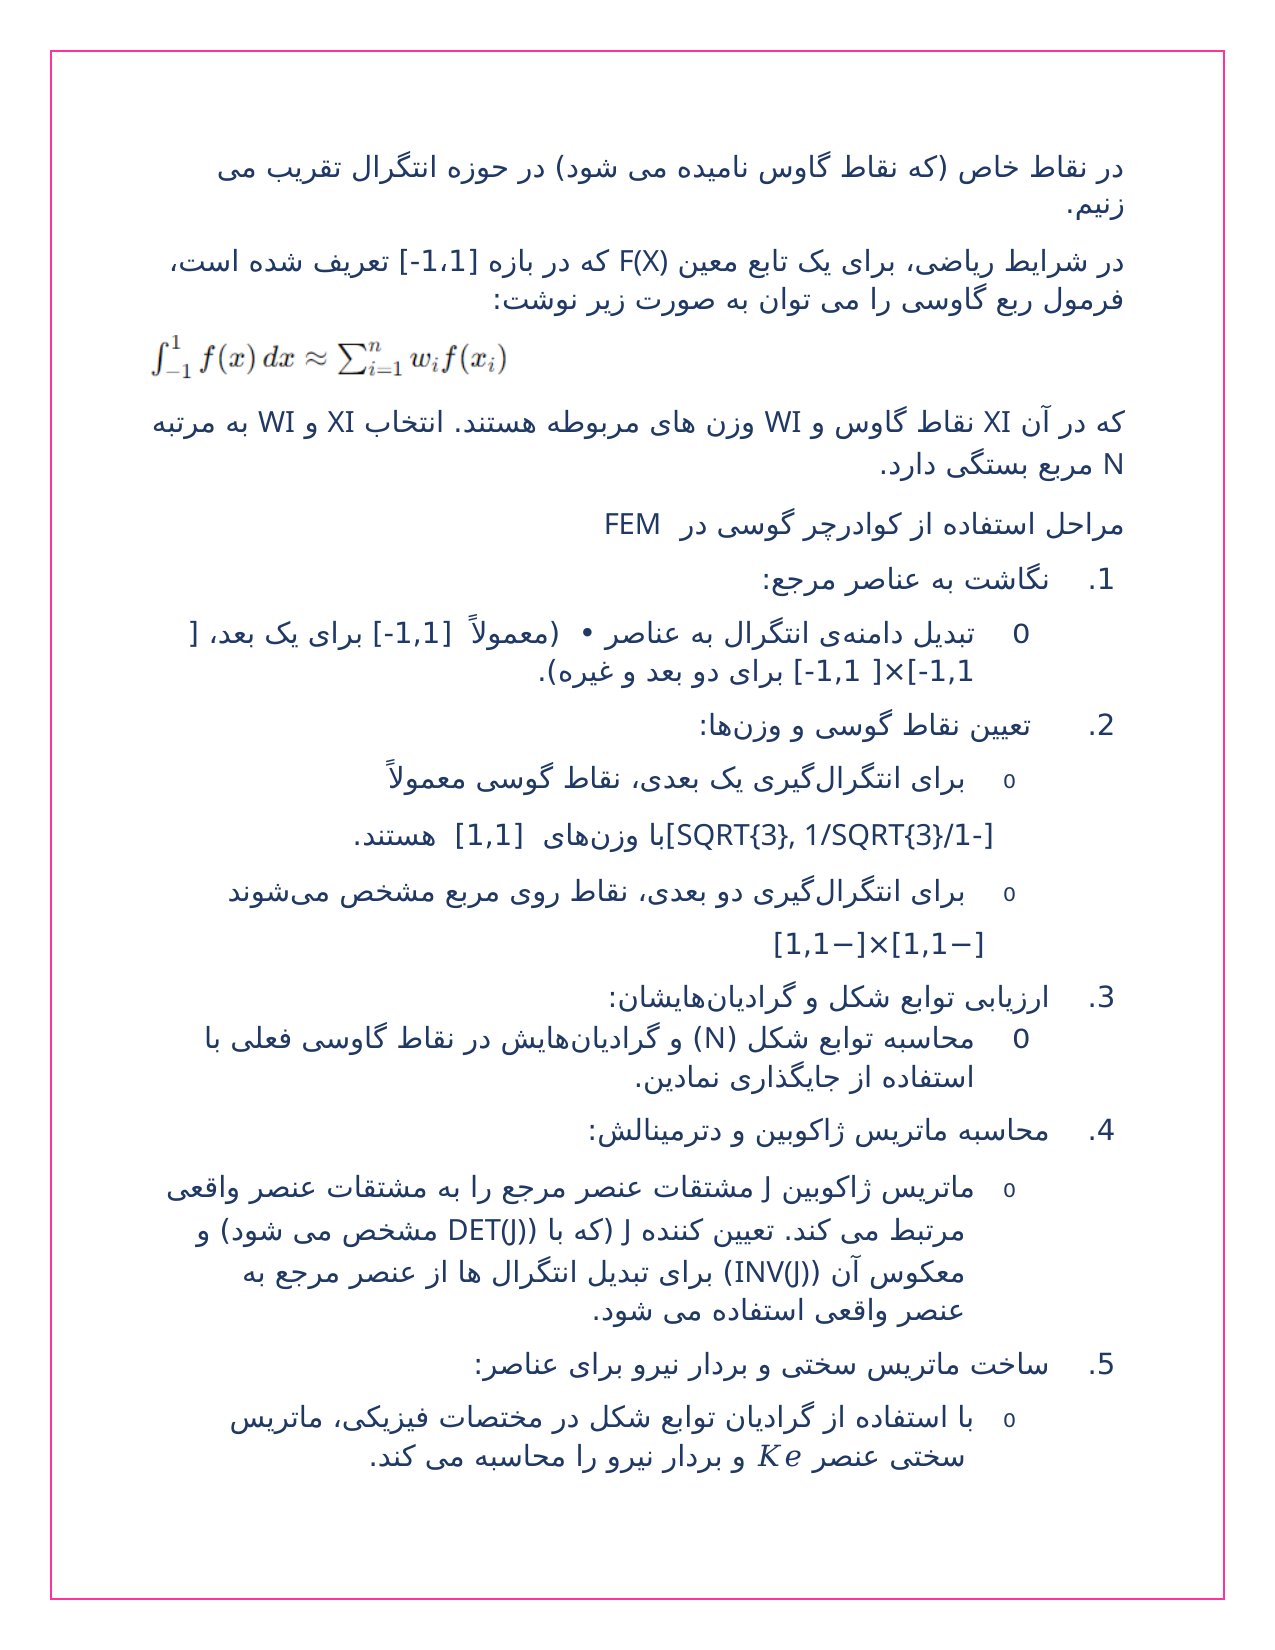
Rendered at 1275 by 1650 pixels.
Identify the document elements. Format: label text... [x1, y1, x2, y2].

text [−1,1]×[−1,1] [150, 927, 1003, 961]
list تعیین نقاط گوسی و وزن‌ها: [150, 708, 1087, 742]
list نگاشت به عناصر مرجع: [150, 563, 1087, 597]
picture [149, 335, 522, 382]
list ارزیابی توابع شکل و گرادیان‌هایشان: [150, 981, 1087, 1014]
text مراحل استفاده از کوادرچر گوسی در FEM [150, 503, 1125, 543]
list محاسبه توابع شکل (N) و گرادیان‌هایش در نقاط گاوسی فعلی با استفاده از جایگذاری نمادین. [150, 1017, 1012, 1094]
list محاسبه ماتریس ژاکوبین و دترمینالش: [150, 1113, 1087, 1147]
list با استفاده از گرادیان توابع شکل در مختصات فیزیکی، ماتریس سختی عنصر 𝐾𝑒 و بردار نیرو را محاسبه می کند. [150, 1400, 1003, 1473]
list تبدیل دامنه‌ی انتگرال به عناصر • (معمولاً [1,1-] برای یک بعد، [1,1-]×[ 1,1-] برای دو بعد و غیره). [150, 616, 1012, 688]
text [-1/sqrt{3}, 1/sqrt{3}]با وزن‌های [1,1] هستند. [150, 814, 1003, 854]
list برای انتگرال‌گیری دو بعدی، نقاط روی مربع مشخص می‌شوند [150, 874, 1003, 908]
list برای انتگرال‌گیری یک بعدی، نقاط گوسی معمولاً [150, 761, 1003, 795]
list ساخت ماتریس سختی و بردار نیرو برای عناصر: [150, 1347, 1087, 1381]
text در شرایط ریاضی، برای یک تابع معین f(x) که در بازه [1،1-] تعریف شده است، فرمول ربع گاوسی را می توان به صورت زیر نوشت: [150, 240, 1125, 316]
text که در آن xi نقاط گاوس و wi وزن های مربوطه هستند. انتخاب xi و wi به مرتبه n مربع بستگی دارد. [150, 401, 1125, 483]
list ماتریس ژاکوبین J مشتقات عنصر مرجع را به مشتقات عنصر واقعی مرتبط می کند. تعیین کننده J (که با (det(J) مشخص می شود) و معکوس آن (inv(J)) برای تبدیل انتگرال ها از عنصر مرجع به عنصر واقعی استفاده می شود. [150, 1167, 1003, 1328]
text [150, 150, 1125, 221]
